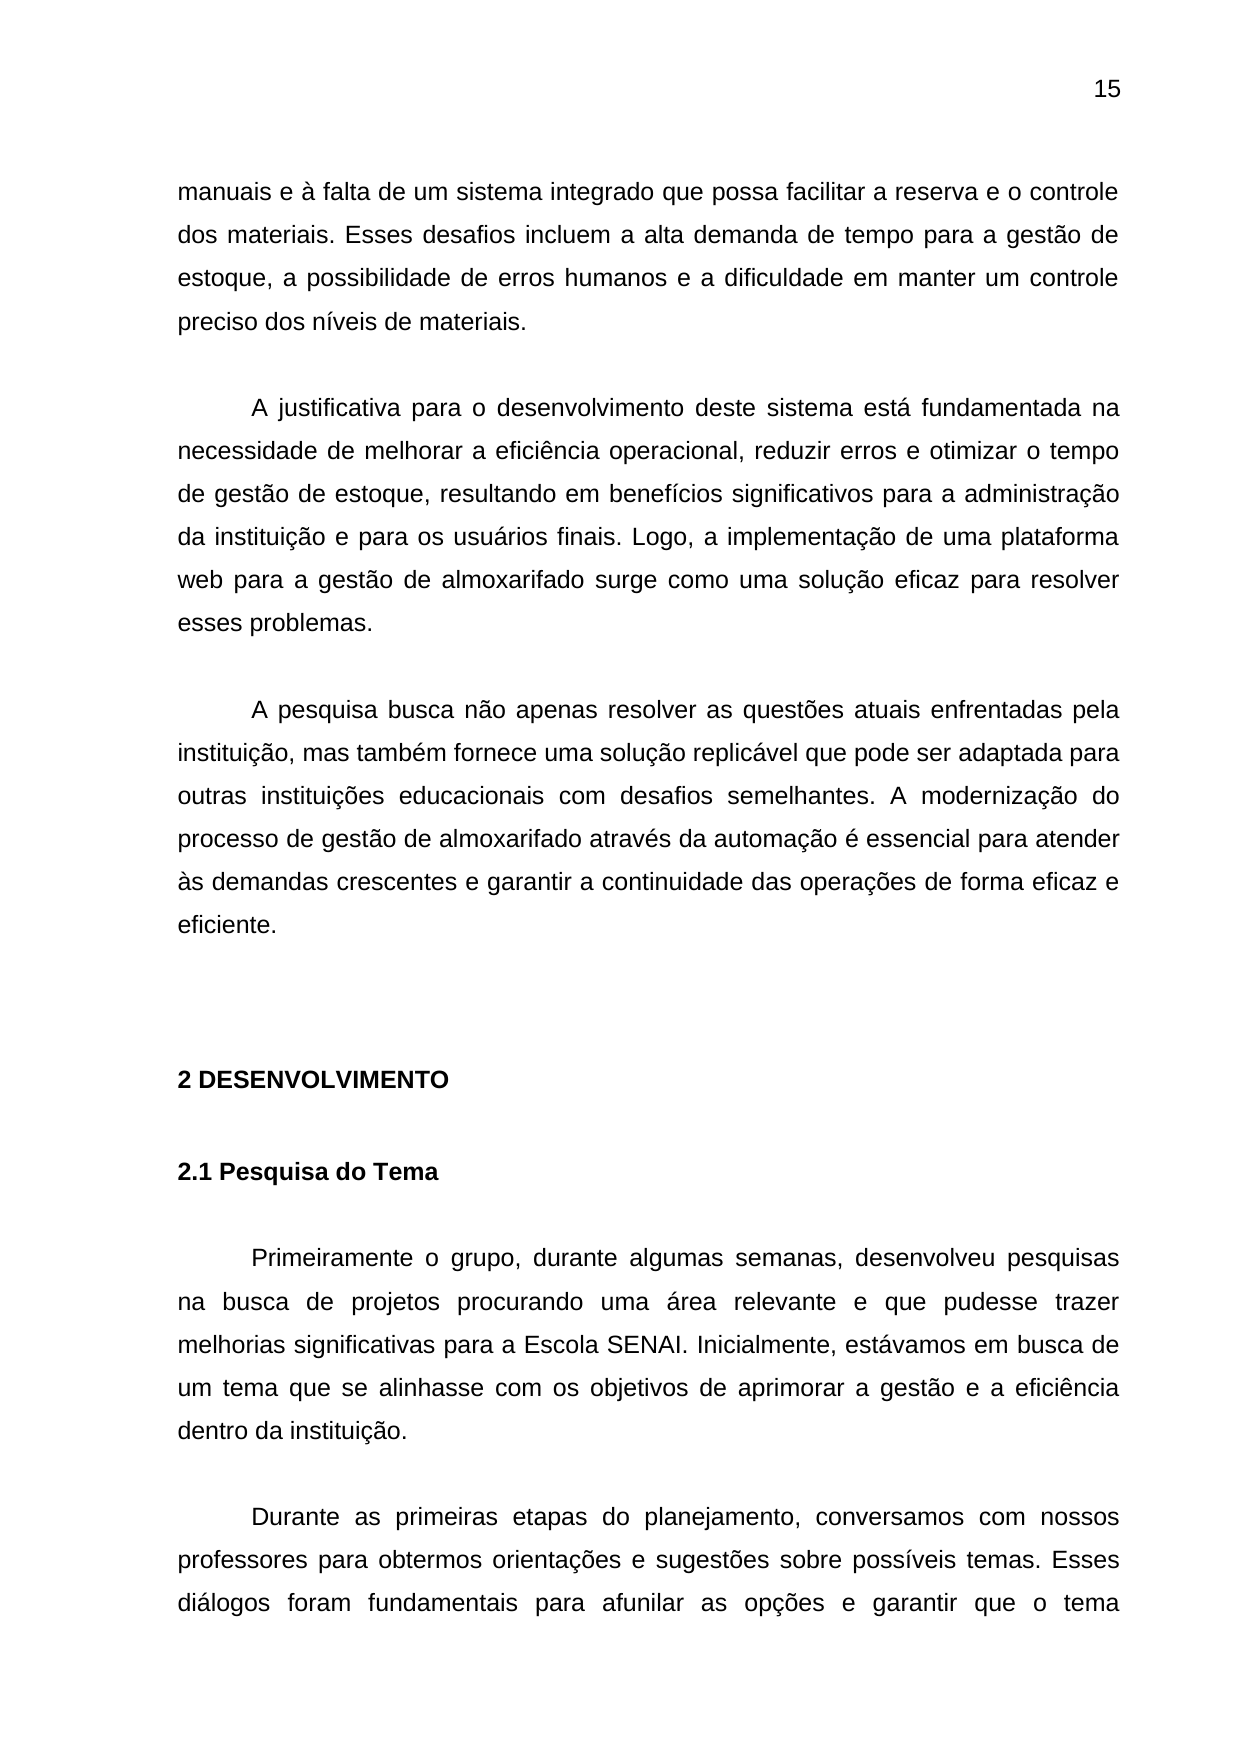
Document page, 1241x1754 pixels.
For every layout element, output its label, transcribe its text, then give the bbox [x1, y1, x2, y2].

text A pesquisa busca não apenas resolver as questões atuais enfrentadas pela instituição, mas também fornece uma solução replicável que pode ser adaptada para outras instituições educacionais com desafios semelhantes. A modernização do processo de gestão de almoxarifado através da automação é essencial para atender às demandas crescentes e garantir a continuidade das operações de forma eficaz e eficiente. [177, 695, 1121, 939]
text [177, 177, 1121, 335]
text 2.1 Pesquisa do Tema [177, 1157, 1121, 1186]
text 2 DESENVOLVIMENTO [177, 1065, 1121, 1093]
text A justificativa para o desenvolvimento deste sistema está fundamentada na necessidade de melhorar a eficiência operacional, reduzir erros e otimizar o tempo de gestão de estoque, resultando em benefícios significativos para a administração da instituição e para os usuários finais. Logo, a implementação de uma plataforma web para a gestão de almoxarifado surge como uma solução eficaz para resolver esses problemas. [177, 393, 1121, 637]
text Primeiramente o grupo, durante algumas semanas, desenvolveu pesquisas na busca de projetos procurando uma área relevante e que pudesse trazer melhorias significativas para a Escola SENAI. Inicialmente, estávamos em busca de um tema que se alinhasse com os objetivos de aprimorar a gestão e a eficiência dentro da instituição. [177, 1243, 1121, 1445]
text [177, 1502, 1121, 1617]
